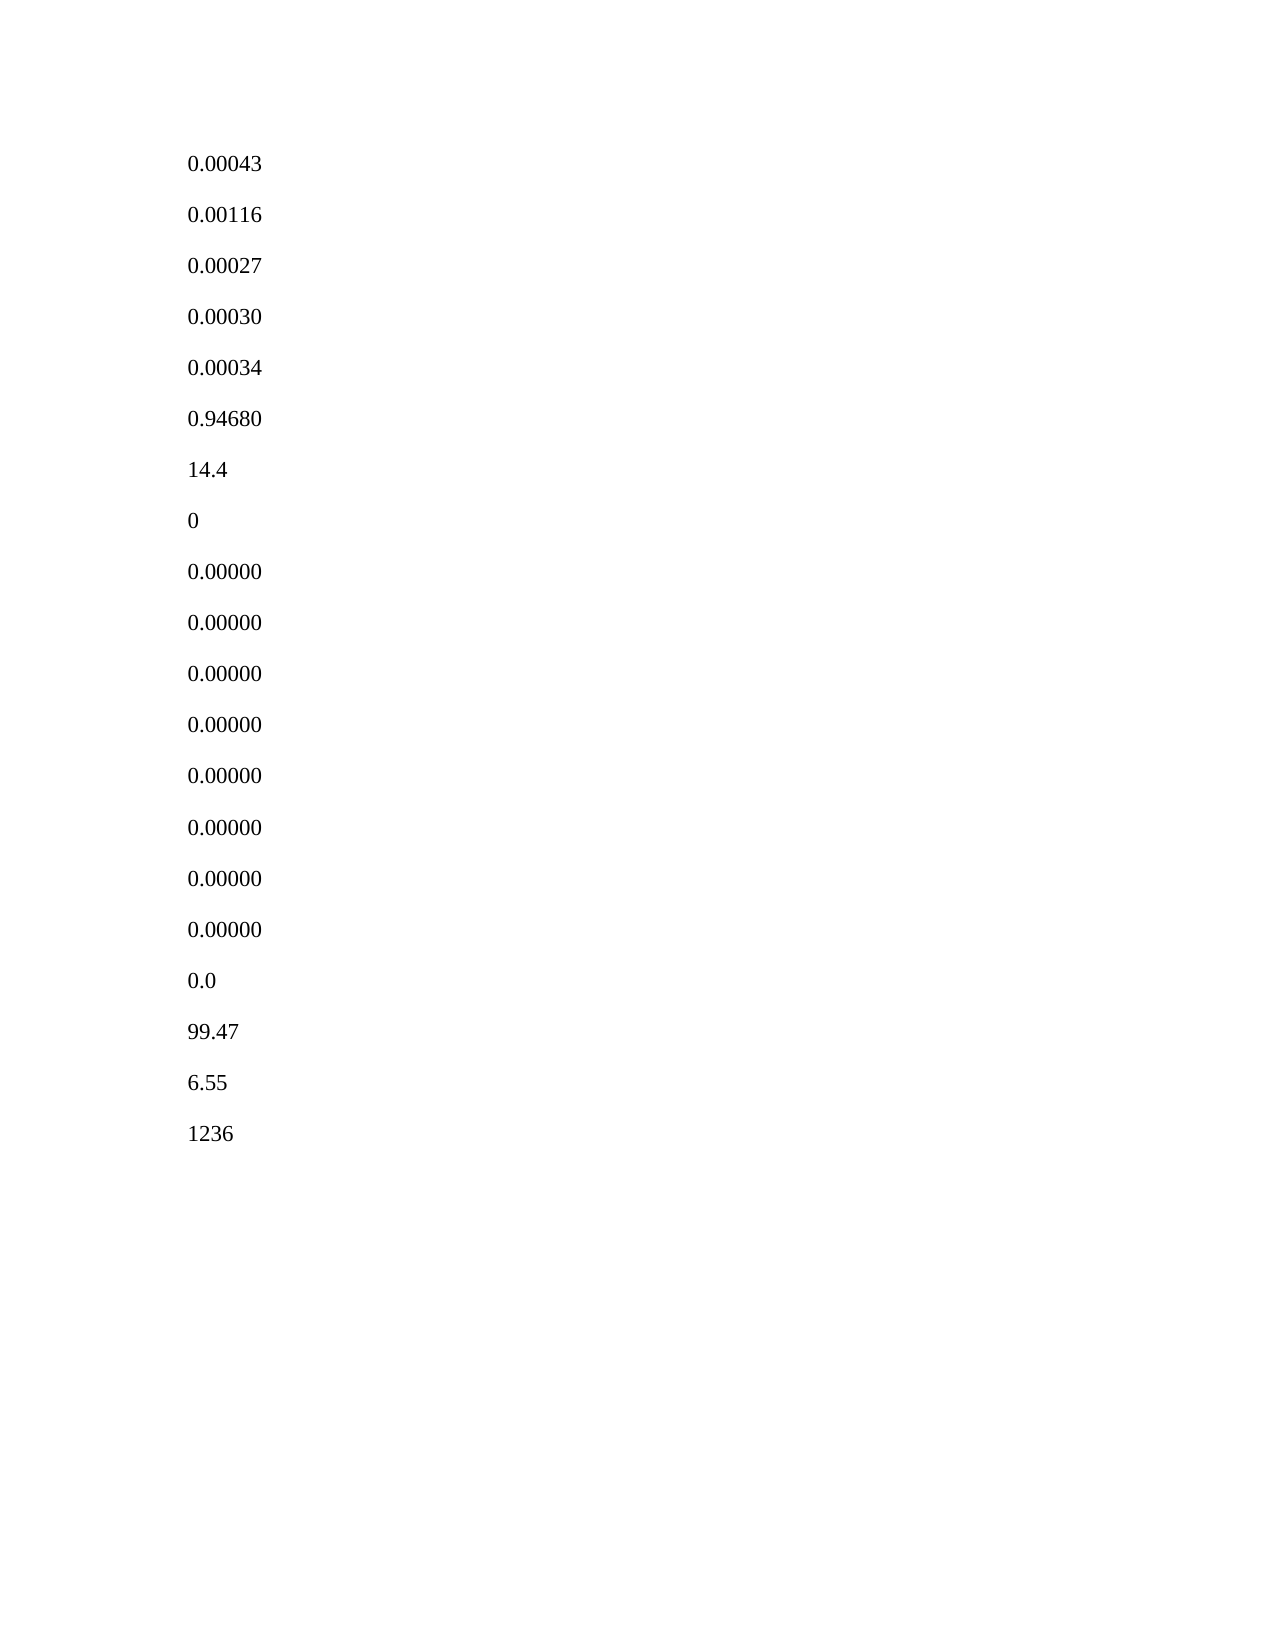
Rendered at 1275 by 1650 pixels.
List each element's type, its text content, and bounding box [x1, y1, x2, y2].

table_cell 0.00000 [176, 609, 1076, 660]
table_cell 0.00000 [176, 660, 1076, 711]
table_cell 1236 [176, 1120, 1076, 1171]
table_cell 0.00000 [176, 711, 1076, 762]
table_cell 0.00000 [176, 814, 1076, 864]
table_cell 0.00030 [176, 303, 1076, 354]
table_cell 0.00000 [176, 558, 1076, 609]
table_cell 0.94680 [176, 405, 1076, 456]
table_cell 99.47 [176, 1018, 1076, 1069]
table_cell 14.4 [176, 456, 1076, 507]
table_cell 0.00000 [176, 916, 1076, 967]
table_cell 0.00027 [176, 252, 1076, 303]
table_cell 0.00000 [176, 763, 1076, 813]
table_cell 0.00000 [176, 865, 1076, 916]
table_cell 0.00034 [176, 354, 1076, 405]
table_cell 0.00116 [176, 201, 1076, 252]
table_cell 6.55 [176, 1069, 1076, 1120]
table_cell 0.0 [176, 967, 1076, 1018]
table_cell 0.00043 [176, 150, 1076, 201]
table_cell 0 [176, 507, 1076, 558]
